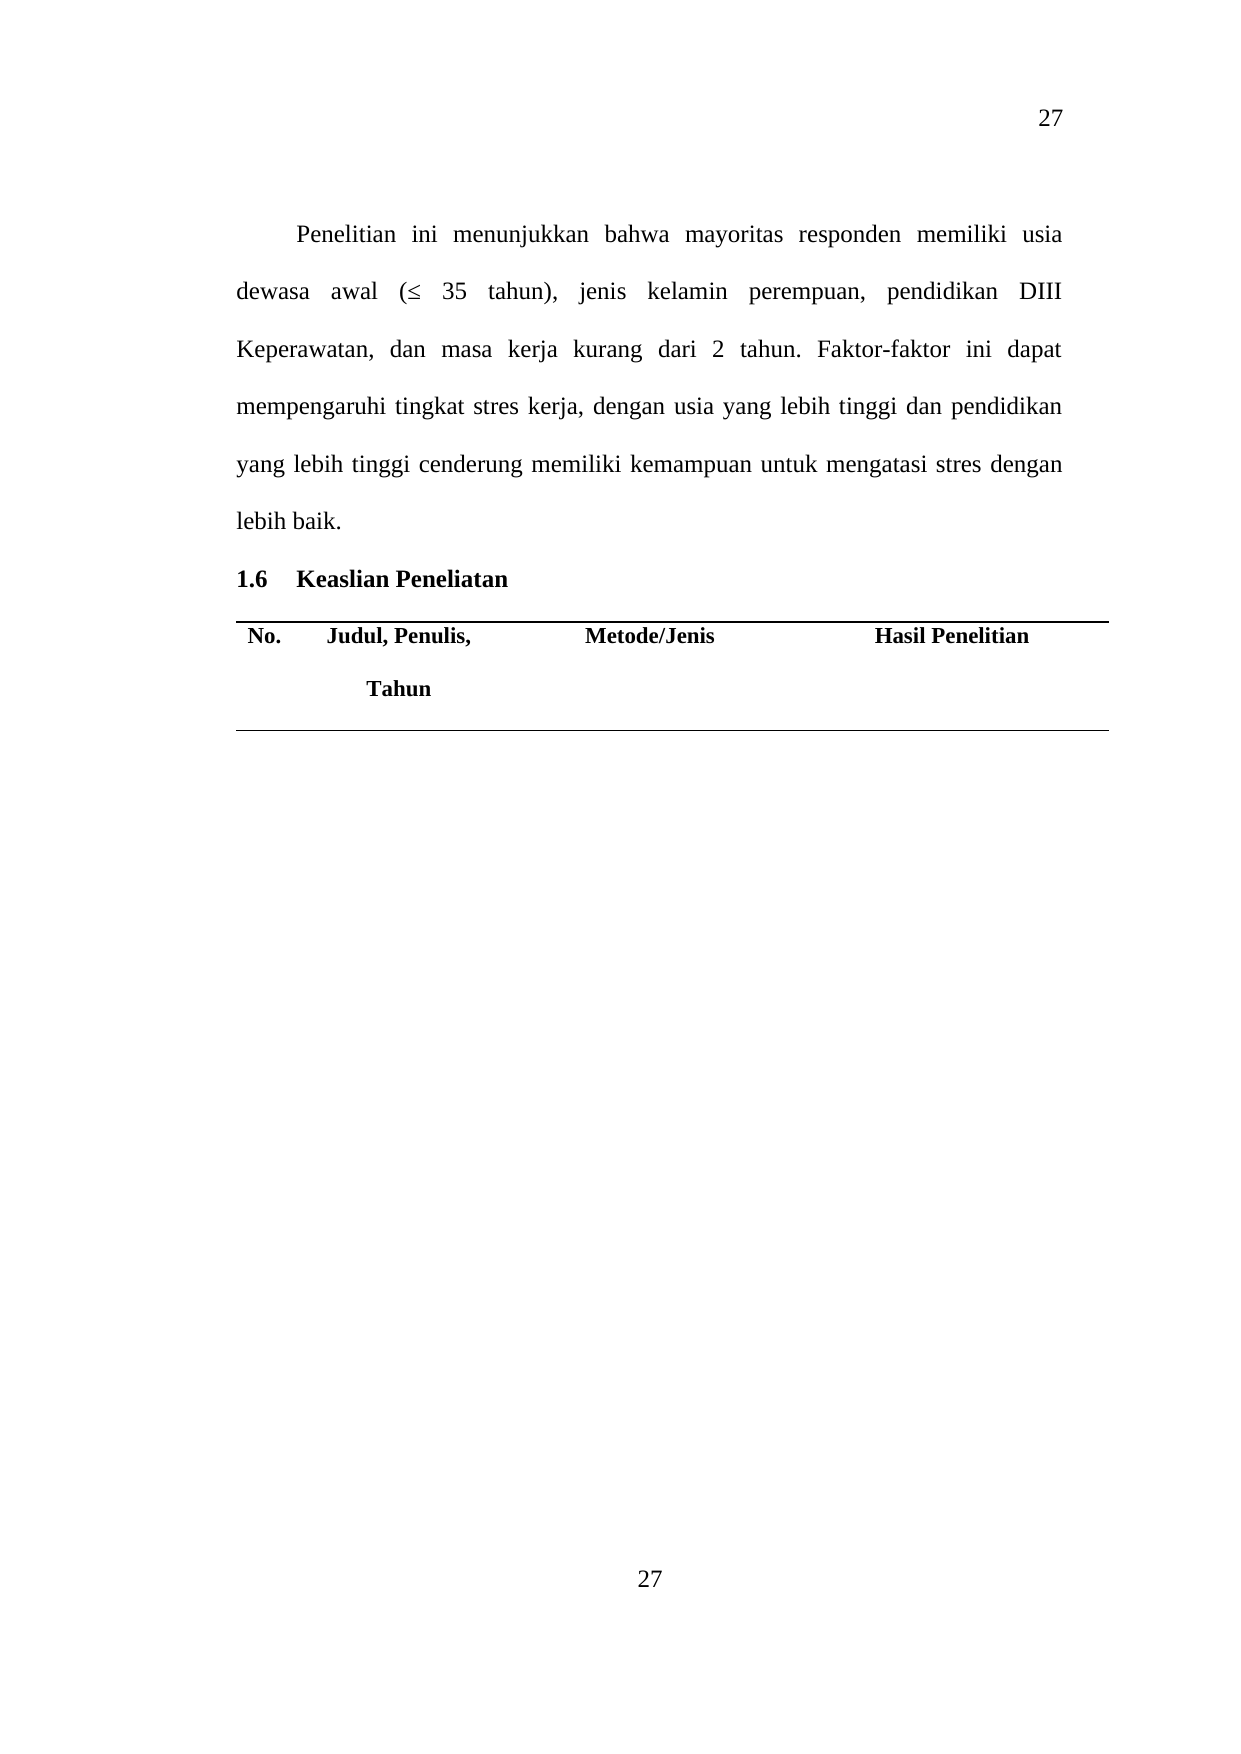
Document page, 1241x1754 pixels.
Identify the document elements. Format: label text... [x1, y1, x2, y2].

text Penelitian ini menunjukkan bahwa mayoritas responden memiliki usia dewasa awal (≤ 35 tahun), jenis kelamin perempuan, pendidikan DIII Keperawatan, dan masa kerja kurang dari 2 tahun. Faktor-faktor ini dapat mempengaruhi tingkat stres kerja, dengan usia yang lebih tinggi dan pendidikan yang lebih tinggi cenderung memiliki kemampuan untuk mengatasi stres dengan lebih baik. [236, 219, 1063, 535]
table_header No. [236, 623, 292, 730]
table_header Judul, Penulis, Tahun [293, 623, 505, 730]
table_header Hasil Penelitian [795, 623, 1109, 730]
table_header Metode/Jenis [505, 623, 795, 730]
subtitle Keaslian Peneliatan [236, 564, 1063, 593]
